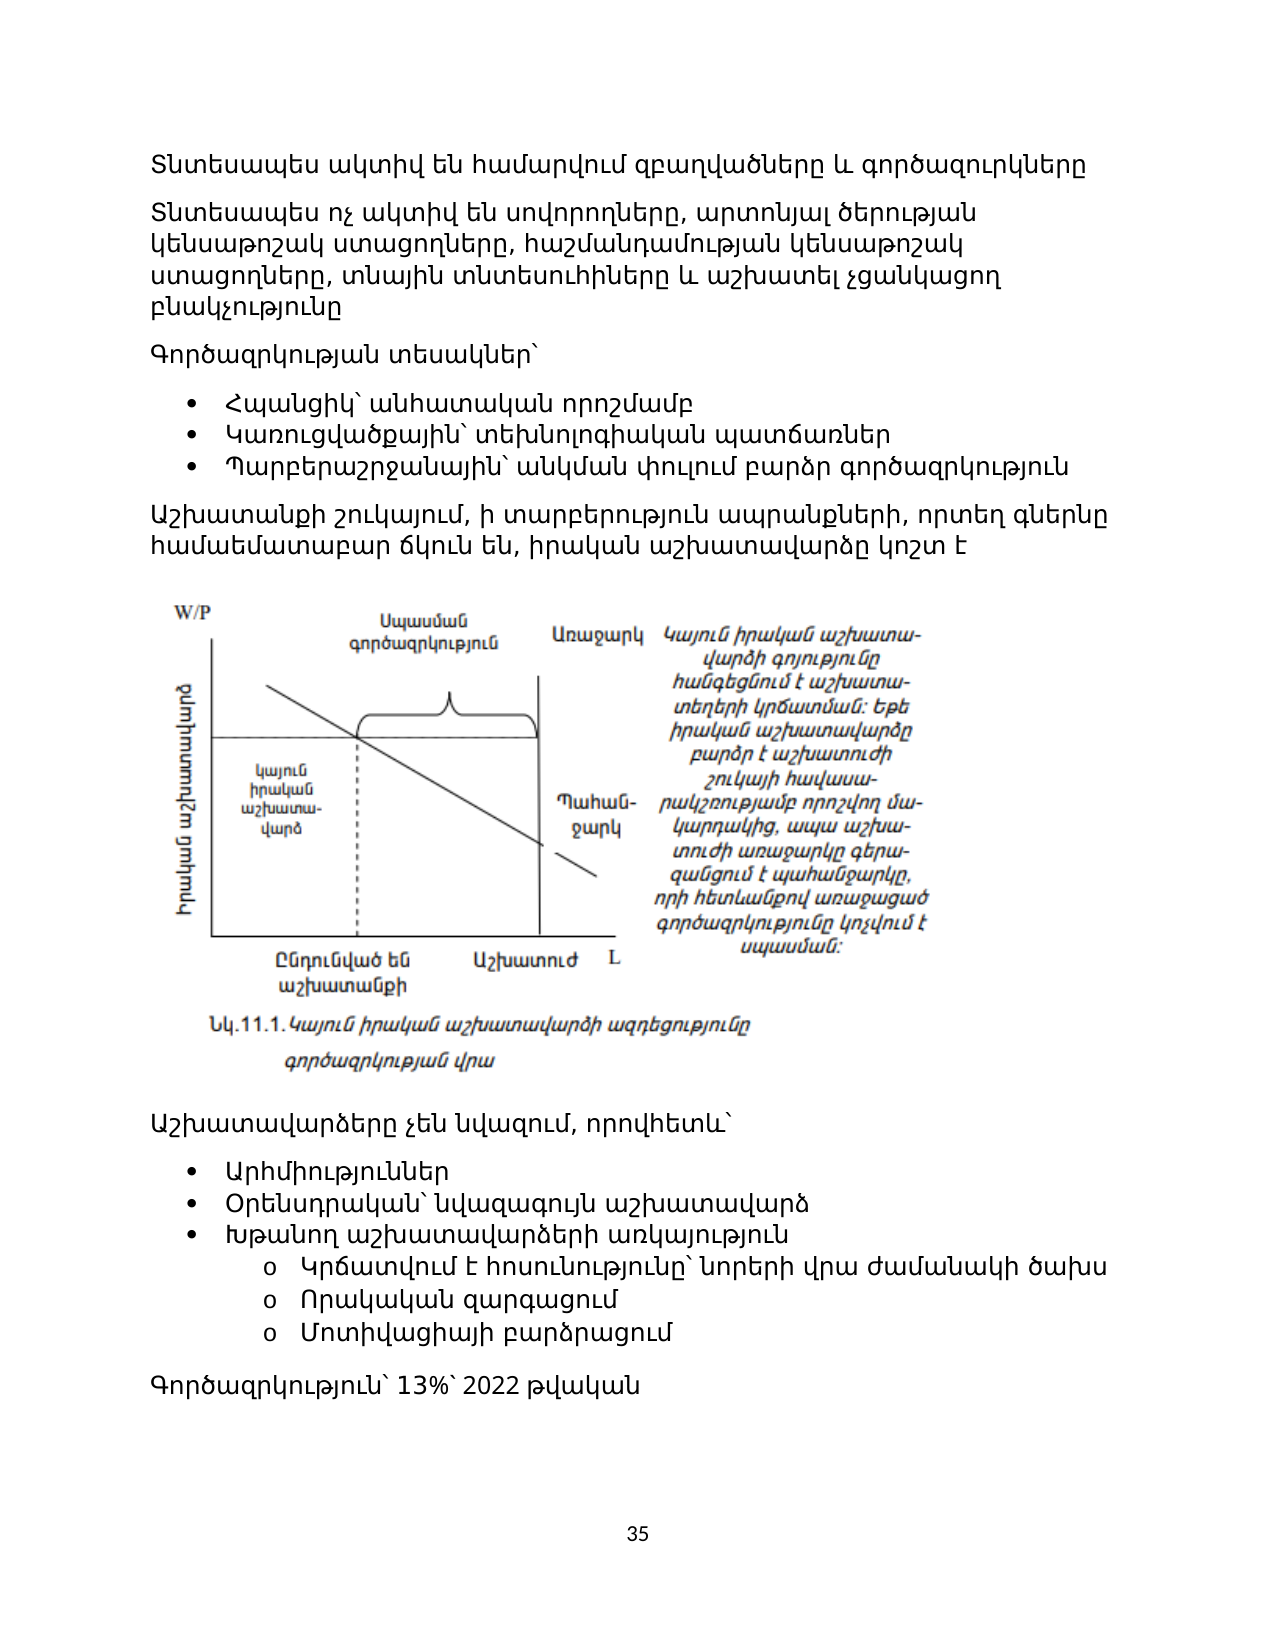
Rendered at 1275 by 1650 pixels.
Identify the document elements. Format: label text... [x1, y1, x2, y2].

list Մոտիվացիայի բարձրացում [262, 1318, 1125, 1349]
text Տնտեսապես ոչ ակտիվ են սովորողները, արտոնյալ ծերության կենսաթոշակ ստացողները, հաշմանդամության կենսաթոշակ ստացողները, տնային տնտեսուհիները և աշխատել չցանկացող բնակչությունը [150, 198, 1125, 322]
list Հպանցիկ՝ անհատական որոշմամբ [187, 389, 1125, 418]
text Գործազրկություն՝ 13%` 2022 թվական [150, 1368, 1125, 1402]
list Օրենսդրական՝ նվազագույն աշխատավարձ [187, 1189, 1125, 1218]
list Պարբերաշրջանային՝ անկման փուլում բարձր գործազրկություն [187, 452, 1125, 481]
text Տնտեսապես ակտիվ են համարվում զբաղվածները և գործազուրկները [150, 150, 1125, 179]
list Որակական զարգացում [262, 1285, 1125, 1316]
list Խթանող աշխատավարձերի առկայություն [187, 1220, 1125, 1249]
picture [150, 579, 955, 1091]
text Աշխատավարձերը չեն նվազում, որովհետև՝ [150, 1109, 1125, 1138]
list Կրճատվում է հոսունությունը՝ նորերի վրա ժամանակի ծախս [262, 1252, 1125, 1282]
text Գործազրկության տեսակներ՝ [150, 341, 1125, 370]
list Կառուցվածքային՝ տեխնոլոգիական պատճառներ [187, 420, 1125, 449]
list Արհմիություններ [187, 1157, 1125, 1186]
text Աշխատանքի շուկայում, ի տարբերություն ապրանքների, որտեղ գներնը համաեմատաբար ճկուն են, իրական աշխատավարձը կոշտ է [150, 500, 1125, 560]
